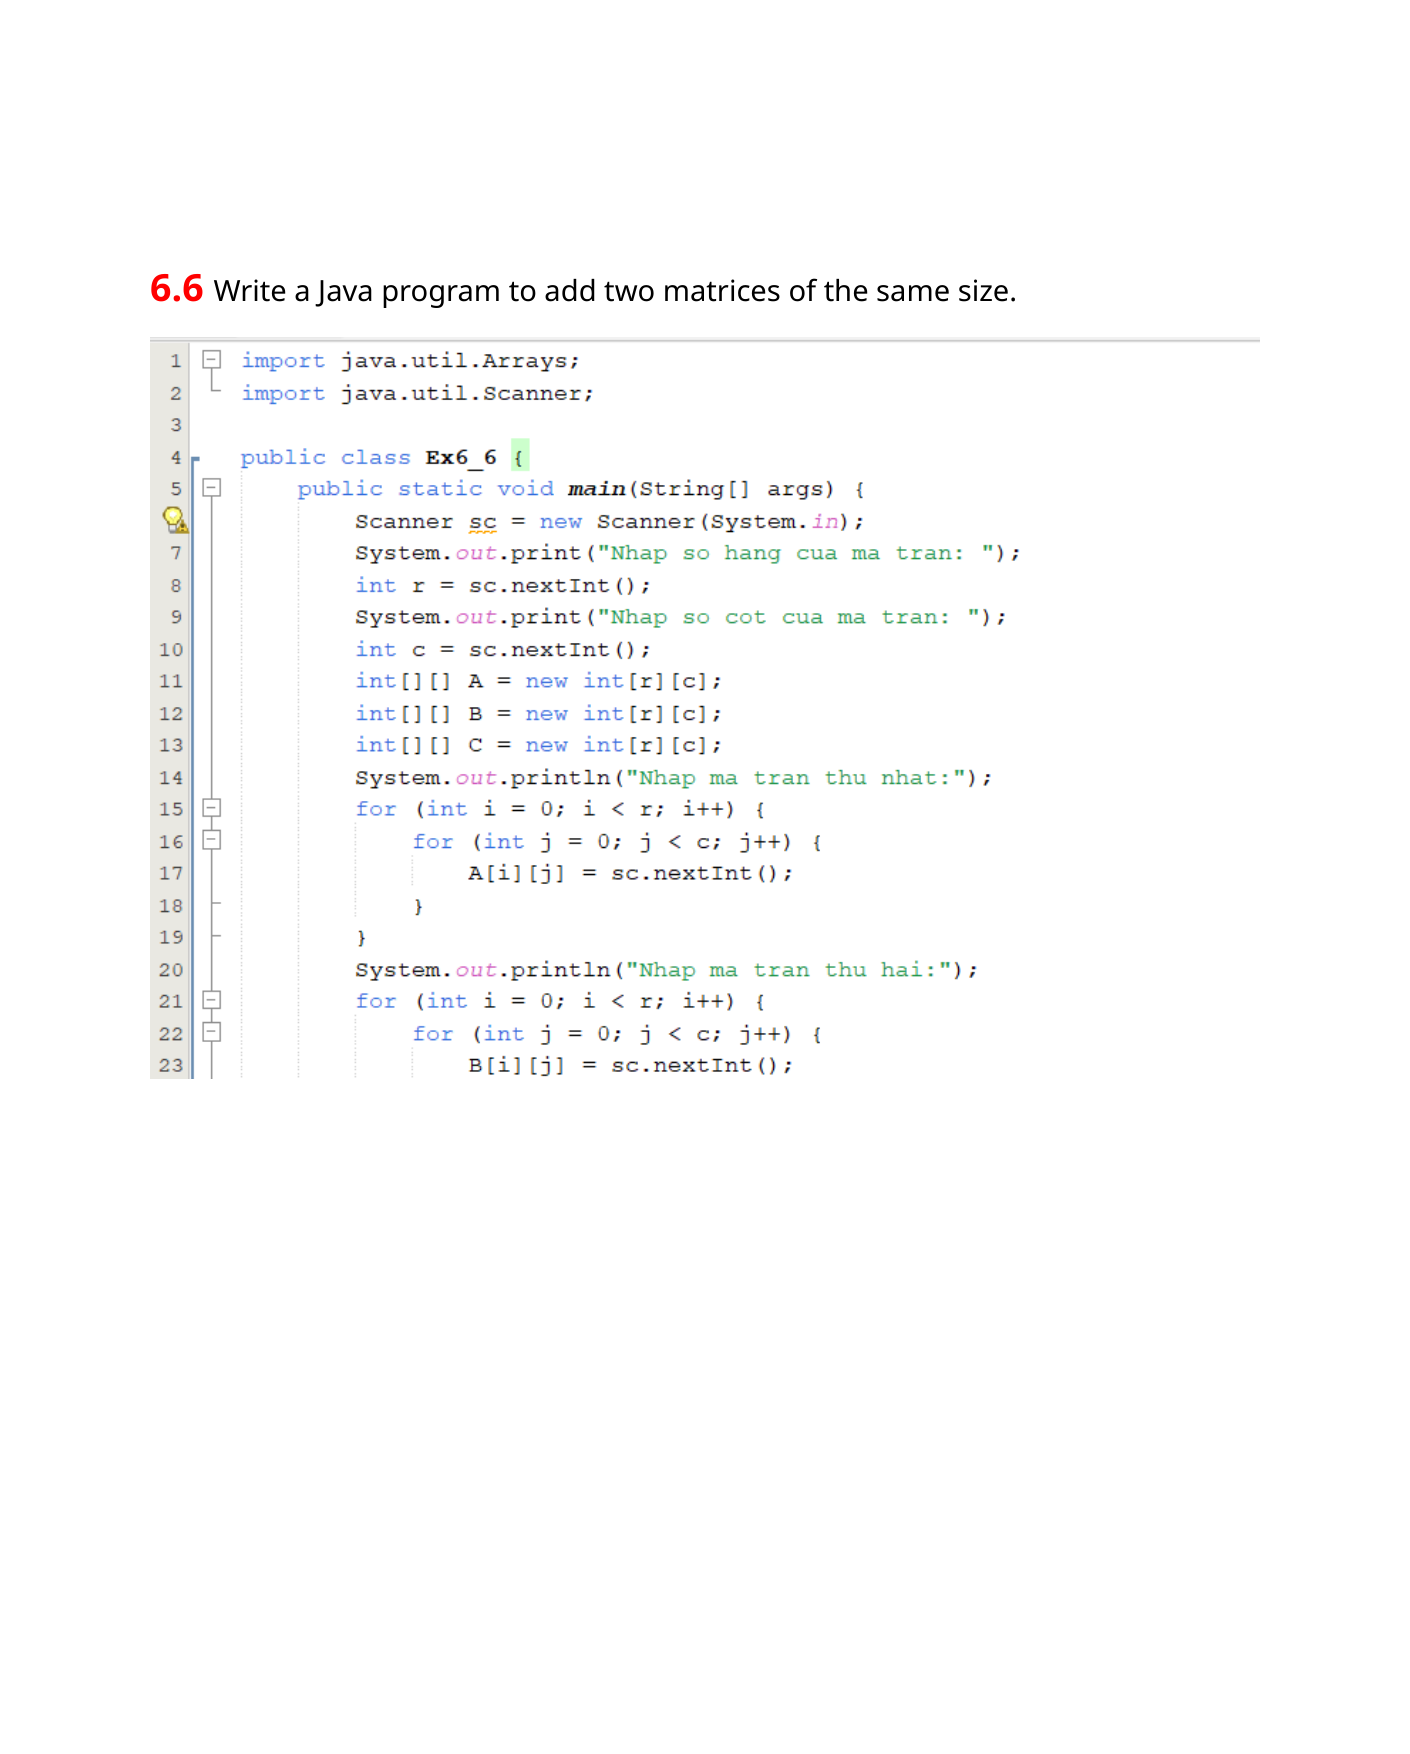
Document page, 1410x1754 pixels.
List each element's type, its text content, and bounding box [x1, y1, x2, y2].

picture [150, 337, 1260, 1079]
text 6.6 Write a Java program to add two matrices of the same size. [150, 262, 1260, 313]
